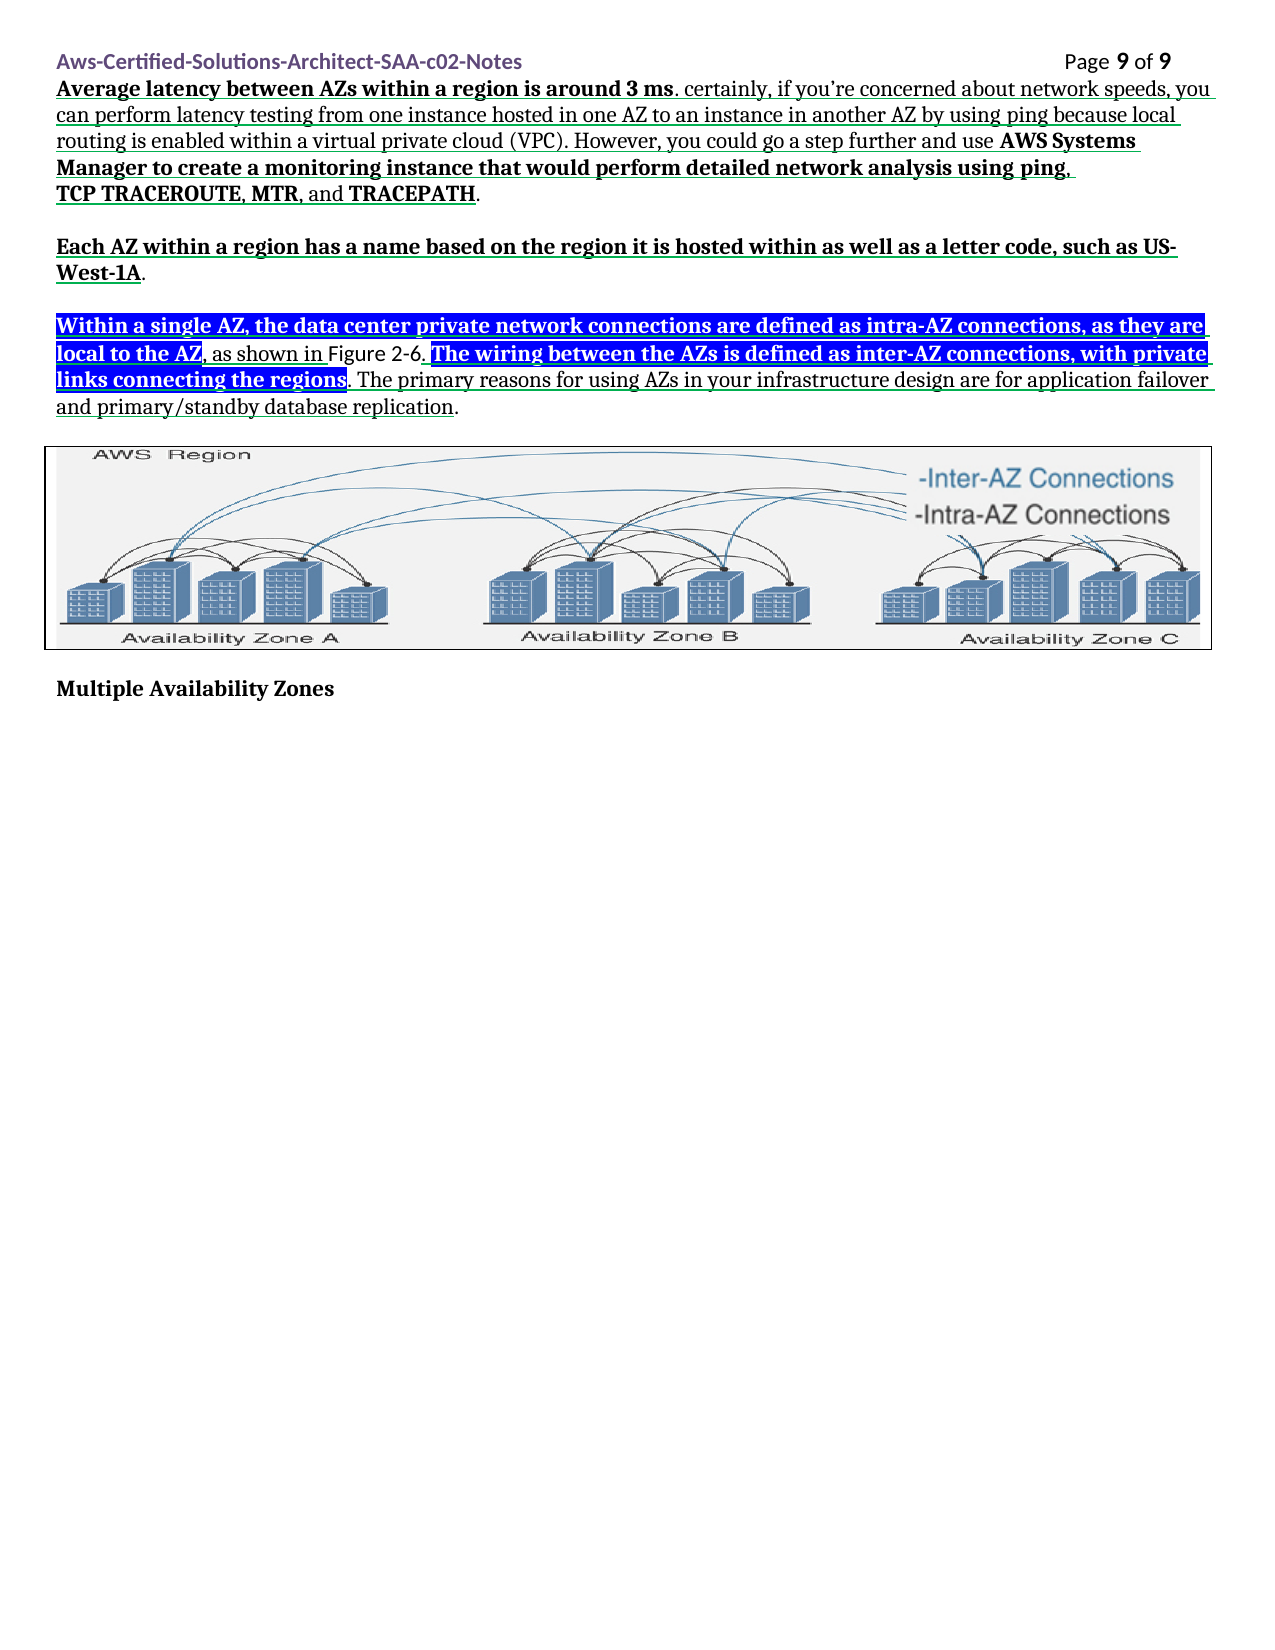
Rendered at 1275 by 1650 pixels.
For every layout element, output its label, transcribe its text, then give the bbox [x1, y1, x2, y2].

text Average latency between AZs within a region is around 3 ms. certainly, if you’re concerned about network speeds, you can perform latency testing from one instance hosted in one AZ to an instance in another AZ by using ping because local routing is enabled within a virtual private cloud (VPC). However, you could go a step further and use AWS Systems Manager to create a monitoring instance that would perform detailed network analysis using ping, TCP TRACEROUTE, MTR, and TRACEPATH. [56, 76, 1219, 207]
table_header [1200, 447, 1211, 649]
text Within a single AZ, the data center private network connections are defined as intra-AZ connections, as they are local to the AZ, as shown in Figure 2-6. The wiring between the AZs is defined as inter-AZ connections, with private links connecting the regions. The primary reasons for using AZs in your infrastructure design are for application failover and primary/standby database replication. [56, 313, 1219, 420]
text Each AZ within a region has a name based on the region it is hosted within as well as a letter code, such as US-West-1A. [56, 234, 1219, 286]
picture [56, 447, 1200, 649]
text Multiple Availability Zones [56, 676, 1219, 702]
table_header [46, 447, 56, 649]
